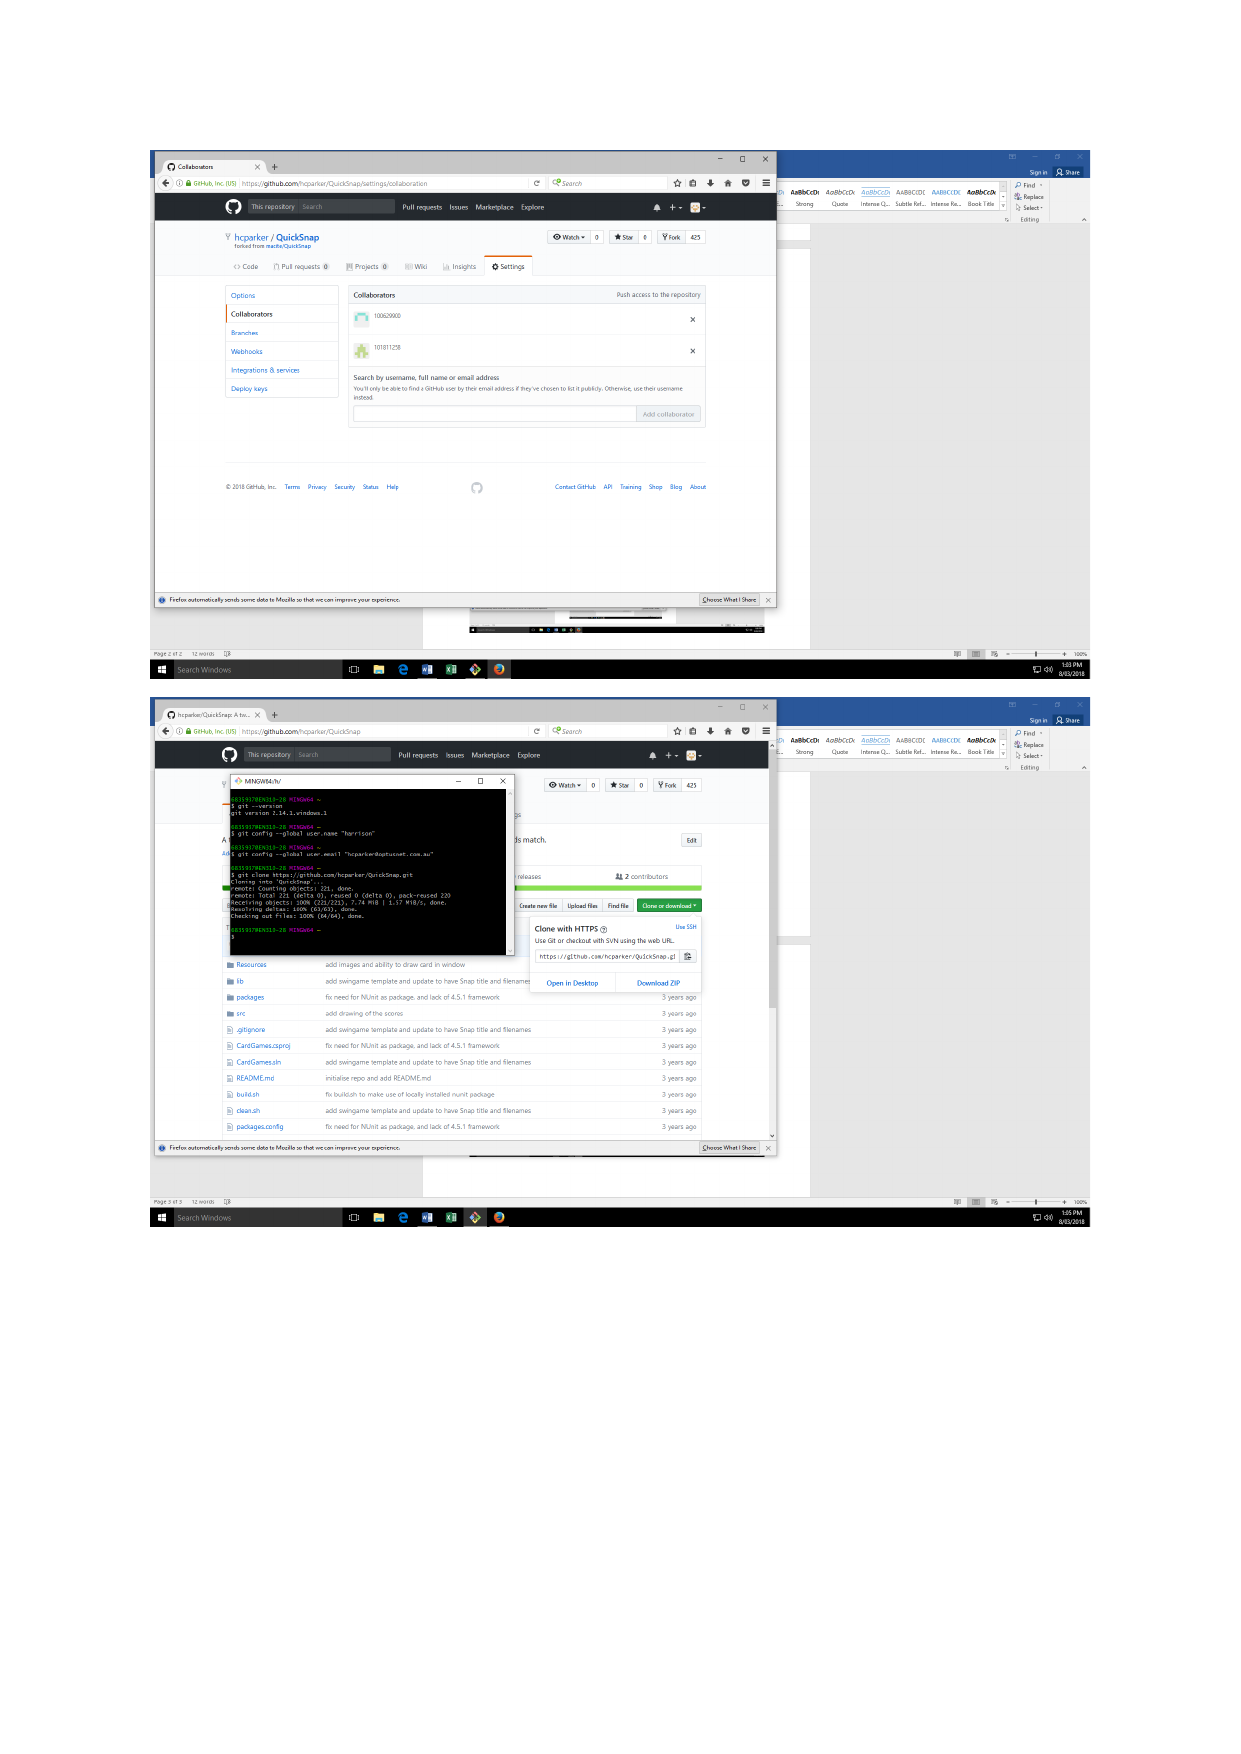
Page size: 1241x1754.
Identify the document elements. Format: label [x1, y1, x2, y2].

picture [150, 150, 1091, 679]
picture [150, 697, 1091, 1227]
